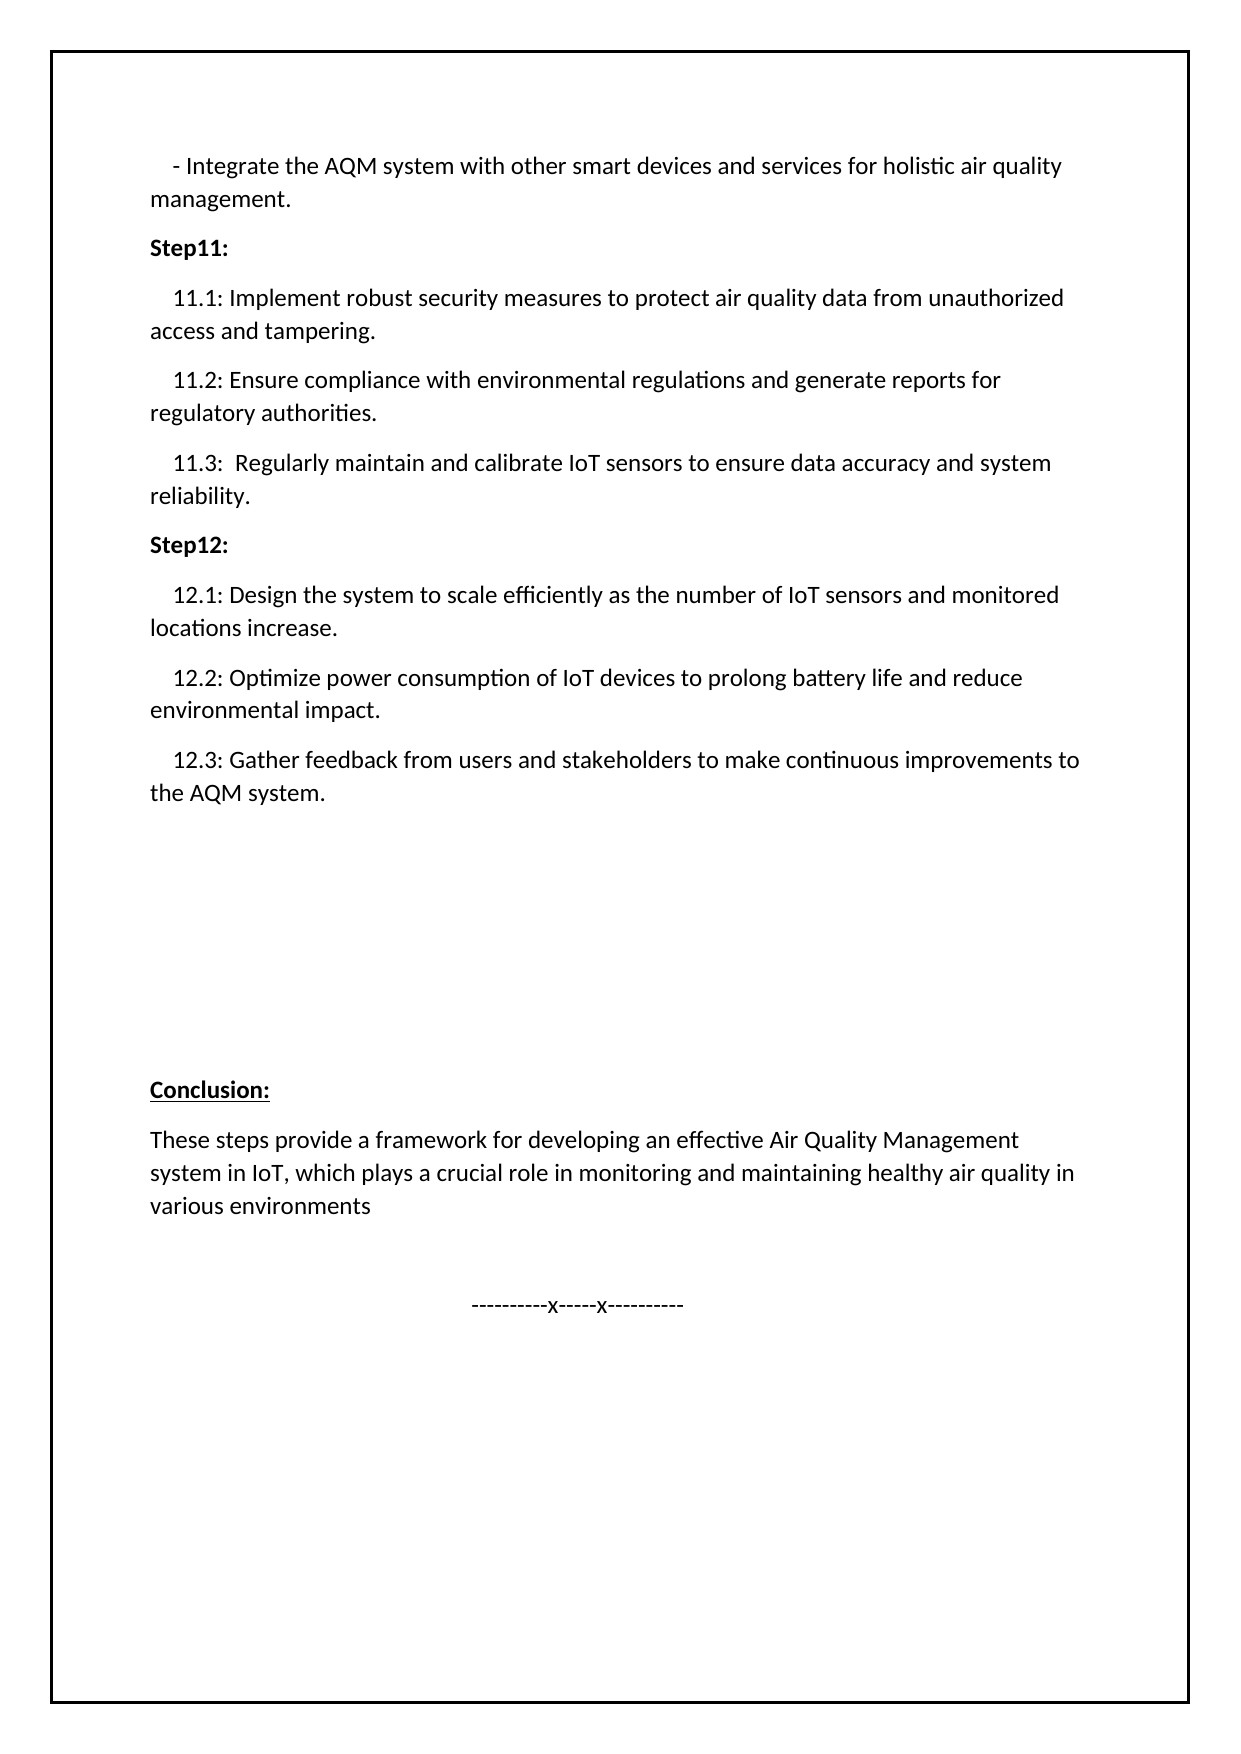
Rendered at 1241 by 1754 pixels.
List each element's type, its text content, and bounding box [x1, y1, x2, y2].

text 11.1: Implement robust security measures to protect air quality data from unauthorized access and tampering. [150, 282, 1090, 346]
text 11.3: Regularly maintain and calibrate IoT sensors to ensure data accuracy and system reliability. [150, 447, 1090, 511]
text ----------x-----x---------- [150, 1289, 1090, 1320]
text Step11: [150, 232, 1090, 263]
text 12.2: Optimize power consumption of IoT devices to prolong battery life and reduce environmental impact. [150, 662, 1090, 725]
text 12.1: Design the system to scale efficiently as the number of IoT sensors and monitored locations increase. [150, 579, 1090, 643]
text 12.3: Gather feedback from users and stakeholders to make continuous improvements to the AQM system. [150, 744, 1090, 808]
text Conclusion: [150, 1074, 1090, 1105]
text 11.2: Ensure compliance with environmental regulations and generate reports for regulatory authorities. [150, 364, 1090, 428]
text Step12: [150, 529, 1090, 560]
text These steps provide a framework for developing an effective Air Quality Management system in IoT, which plays a crucial role in monitoring and maintaining healthy air quality in various environments [150, 1124, 1090, 1221]
text - Integrate the AQM system with other smart devices and services for holistic air quality management. [150, 150, 1090, 213]
